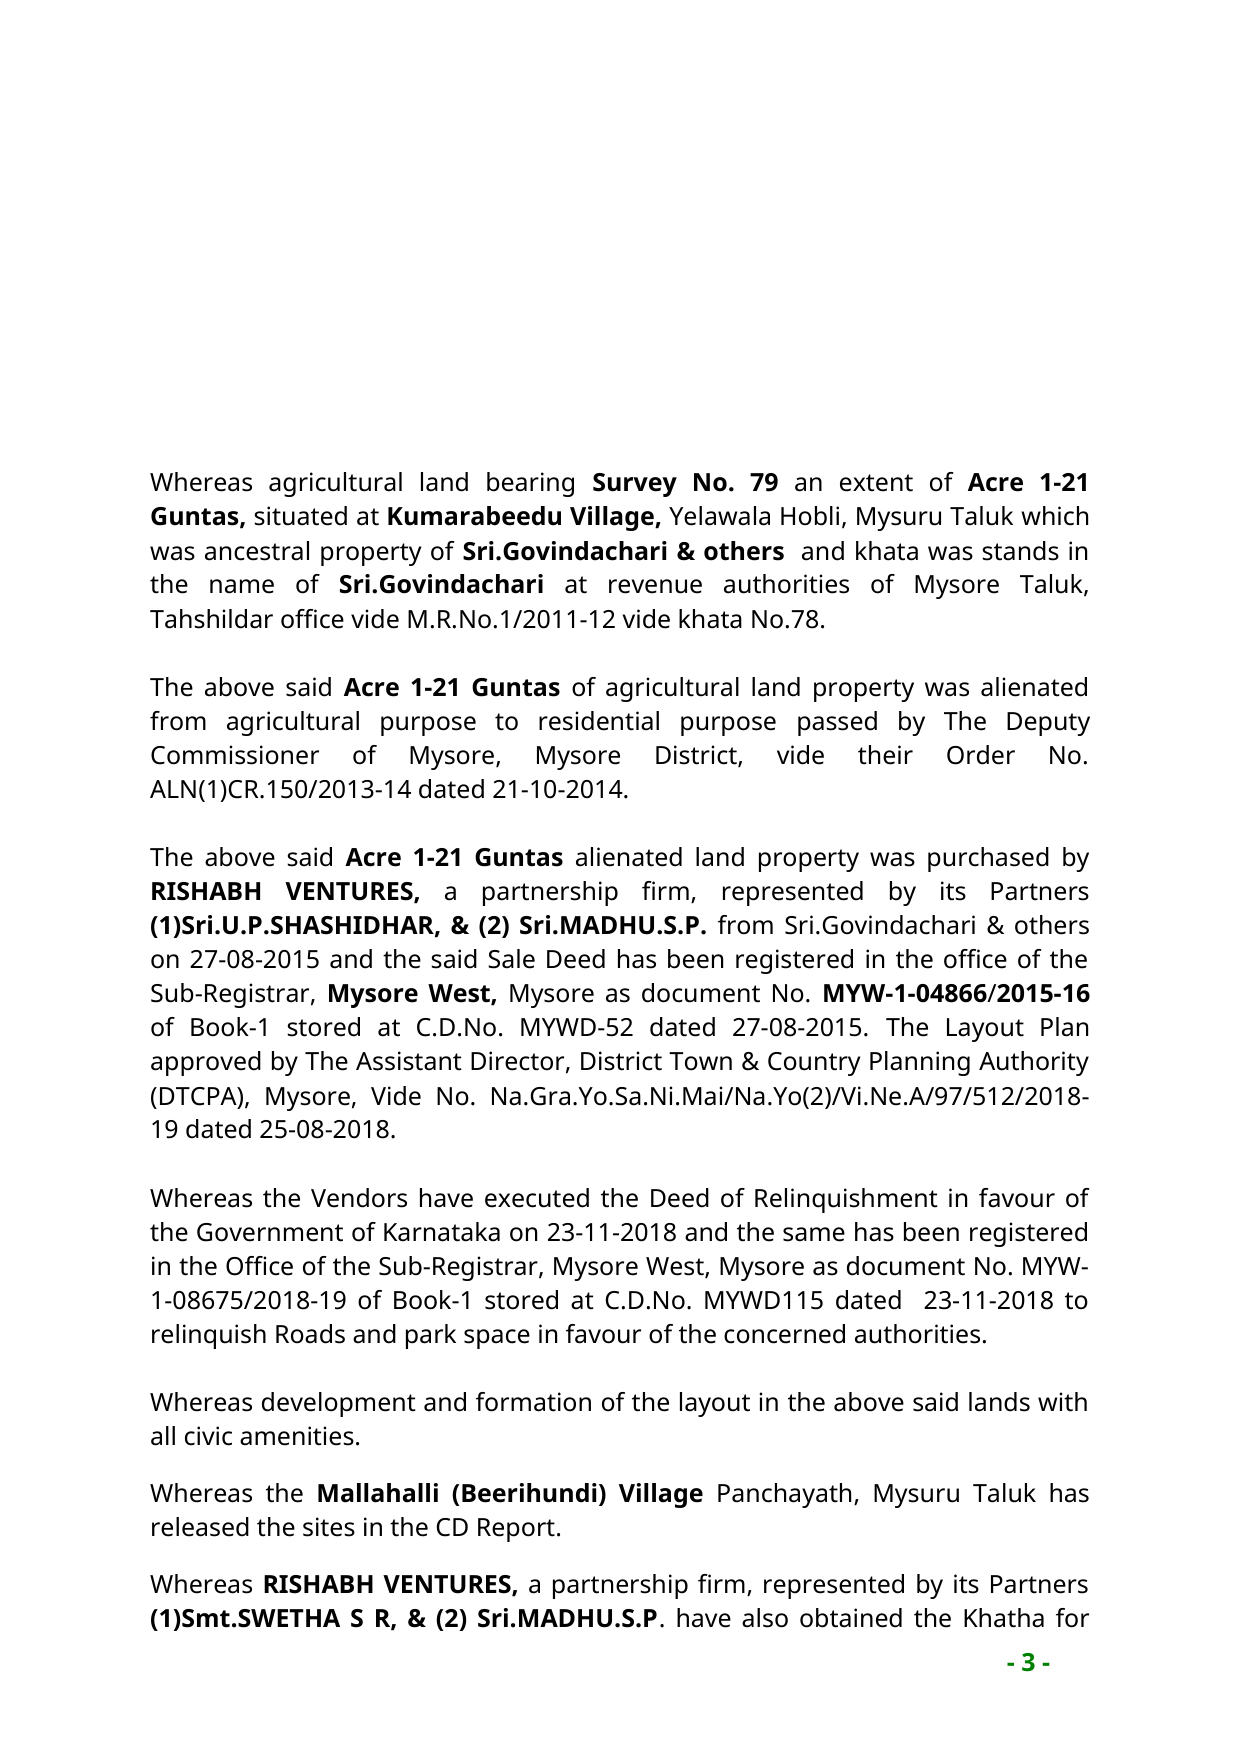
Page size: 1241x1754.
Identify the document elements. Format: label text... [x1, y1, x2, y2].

text The above said 1-21 Guntas alienated land property was purchased by RISHABH VENTURES, a partnership firm, represented by its Partners (1)Sri.U.P.SHASHIDHAR, & (2) Sri.MADHU.S.P. from Sri.Govindachari & others on and the said Sale Deed has been registered in the office of the Sub-Registrar, Mysore West, as document No. MYW-1-04866/2015-16 of Book-1 stored at C.D.No. MYWD-52 dated . The Layout Plan approved by The Assistant Director, District Town & Country Planning Authority (DTCPA), Mysore, Vide No. Na.Gra.Yo.Sa.Ni.Mai/Na.Yo(2)/Vi.Ne.A/97/512/2018-19 dated 25-08-2018. [150, 840, 1090, 1146]
text Whereas development and formation of the layout in the above said lands with all civic amenities. [150, 1385, 1090, 1453]
text Whereas agricultural land bearing Survey No. 79 an extent of Acre 1-21 Guntas, situated at Kumarabeedu Village, Yelawala Hobli, Mysuru Taluk which was ancestral property of Sri.Govindachari & others and khata was stands in the name of Sri.Govindachari at revenue authorities of Mysore Taluk, Tahshildar office vide M.R.No.1/2011-12 vide khata No.78. [150, 465, 1090, 635]
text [150, 1566, 1090, 1634]
text Whereas the Mallahalli (Beerihundi) Village Panchayath, Mysuru Taluk has released the sites in the CD Report. [150, 1476, 1090, 1544]
text Whereas the Vendors have executed the Deed of Relinquishment in favour of the Government of Karnataka on 23-11-2018 and the same has been registered in the Office of the Sub-Registrar, Mysore West, as document No. MYW-1-08675/2018-19 of Book-1 stored at C.D.No. MYWD115 dated 23-11-2018 to relinquish Roads and park space in favour of the concerned authorities. [150, 1180, 1090, 1351]
text The above said 1-21 Guntas of agricultural land property was alienated from agricultural purpose to residential purpose passed by The Deputy Commissioner of , Mysore District, vide their Order No. ALN(1)CR.150/2013-14 dated . [150, 669, 1090, 806]
